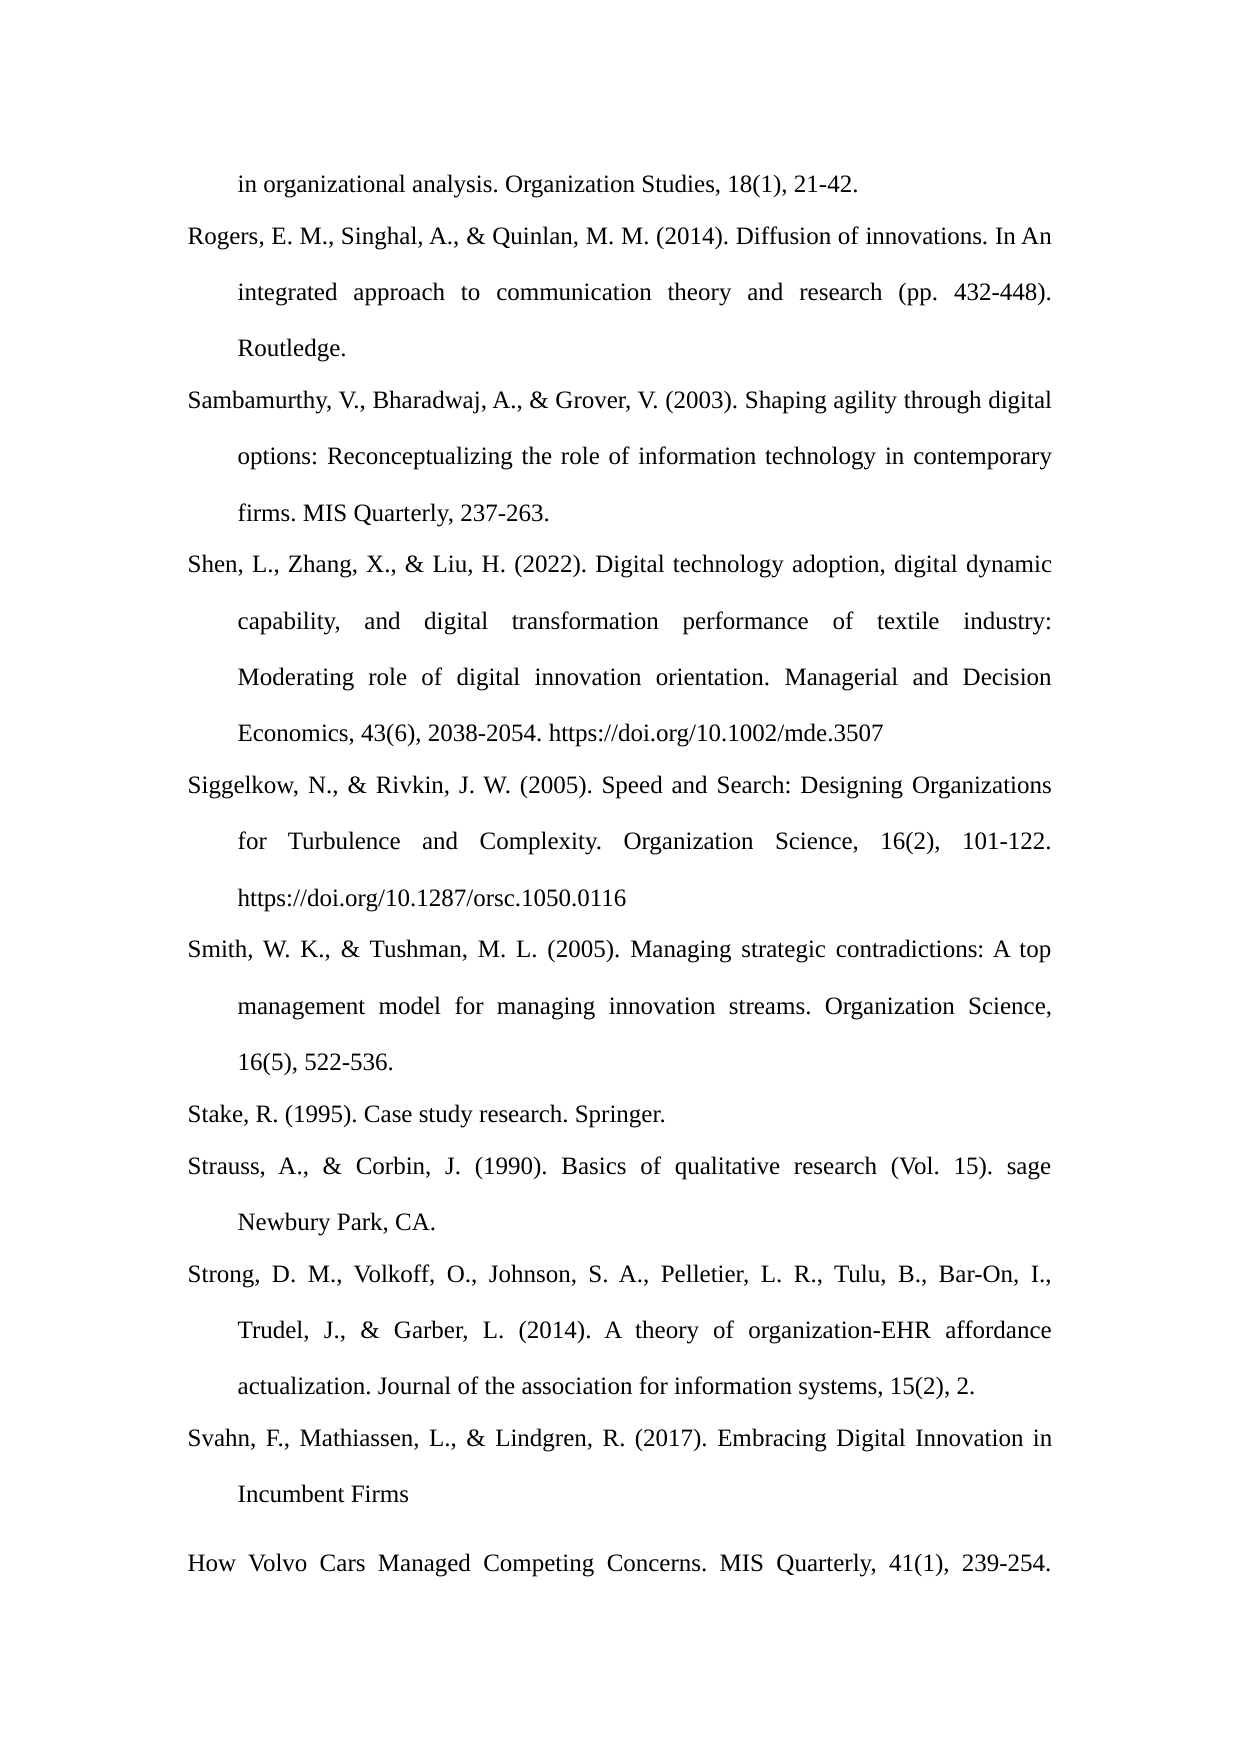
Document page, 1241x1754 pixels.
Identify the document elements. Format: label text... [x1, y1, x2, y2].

text Rogers, E. M., Singhal, A., & Quinlan, M. M. (2014). Diffusion of innovations. In An integrated approach to communication theory and research (pp. 432-448). Routledge. [187, 216, 1053, 366]
text Svahn, F., Mathiassen, L., & Lindgren, R. (2017). Embracing Digital Innovation in Incumbent Firms [187, 1419, 1053, 1513]
text Strong, D. M., Volkoff, O., Johnson, S. A., Pelletier, L. R., Tulu, B., Bar-On, I., Trudel, J., & Garber, L. (2014). A theory of organization-EHR affordance actualization. Journal of the association for information systems, 15(2), 2. [187, 1254, 1053, 1404]
text Shen, L., Zhang, X., & Liu, H. (2022). Digital technology adoption, digital dynamic capability, and digital transformation performance of textile industry: Moderating role of digital innovation orientation. Managerial and Decision Economics, 43(6), 2038-2054. https://doi.org/10.1002/mde.3507 [187, 545, 1053, 751]
text Siggelkow, N., & Rivkin, J. W. (2005). Speed and Search: Designing Organizations for Turbulence and Complexity. Organization Science, 16(2), 101-122. https://doi.org/10.1287/orsc.1050.0116 [187, 766, 1053, 916]
text Strauss, A., & Corbin, J. (1990). Basics of qualitative research (Vol. 15). sage Newbury Park, CA. [187, 1146, 1053, 1240]
text Sambamurthy, V., Bharadwaj, A., & Grover, V. (2003). Shaping agility through digital options: Reconceptualizing the role of information technology in contemporary firms. MIS Quarterly, 237-263. [187, 381, 1053, 531]
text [187, 1544, 1053, 1581]
text Stake, R. (1995). Case study research. Springer. [187, 1094, 1053, 1132]
text Smith, W. K., & Tushman, M. L. (2005). Managing strategic contradictions: A top management model for managing innovation streams. Organization Science, 16(5), 522-536. [187, 930, 1053, 1080]
